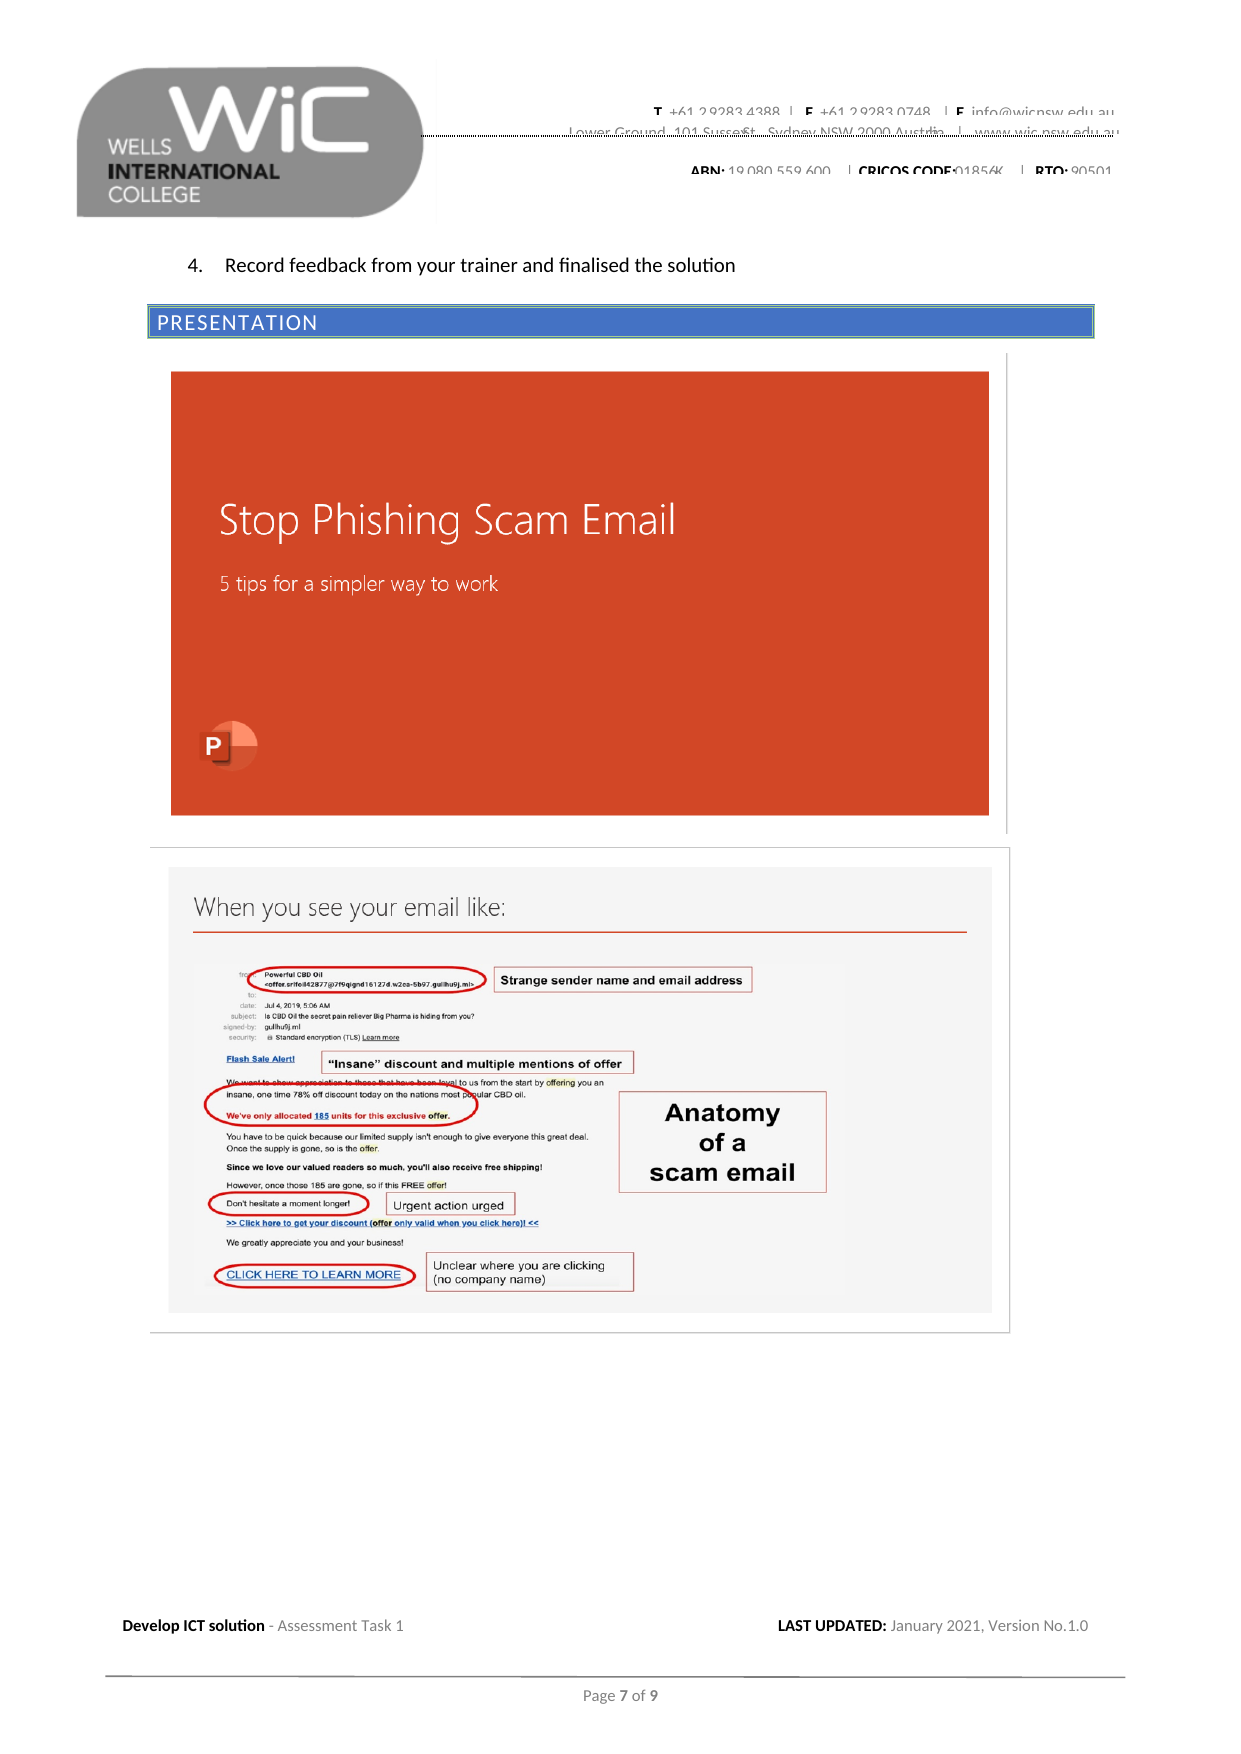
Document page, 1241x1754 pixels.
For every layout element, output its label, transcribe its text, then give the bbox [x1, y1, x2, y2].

picture [150, 847, 1011, 1334]
picture [76, 59, 437, 224]
subtitle Presentation [150, 308, 1092, 336]
list Record feedback from your trainer and finalised the solution [187, 252, 1088, 278]
picture [154, 353, 1009, 834]
